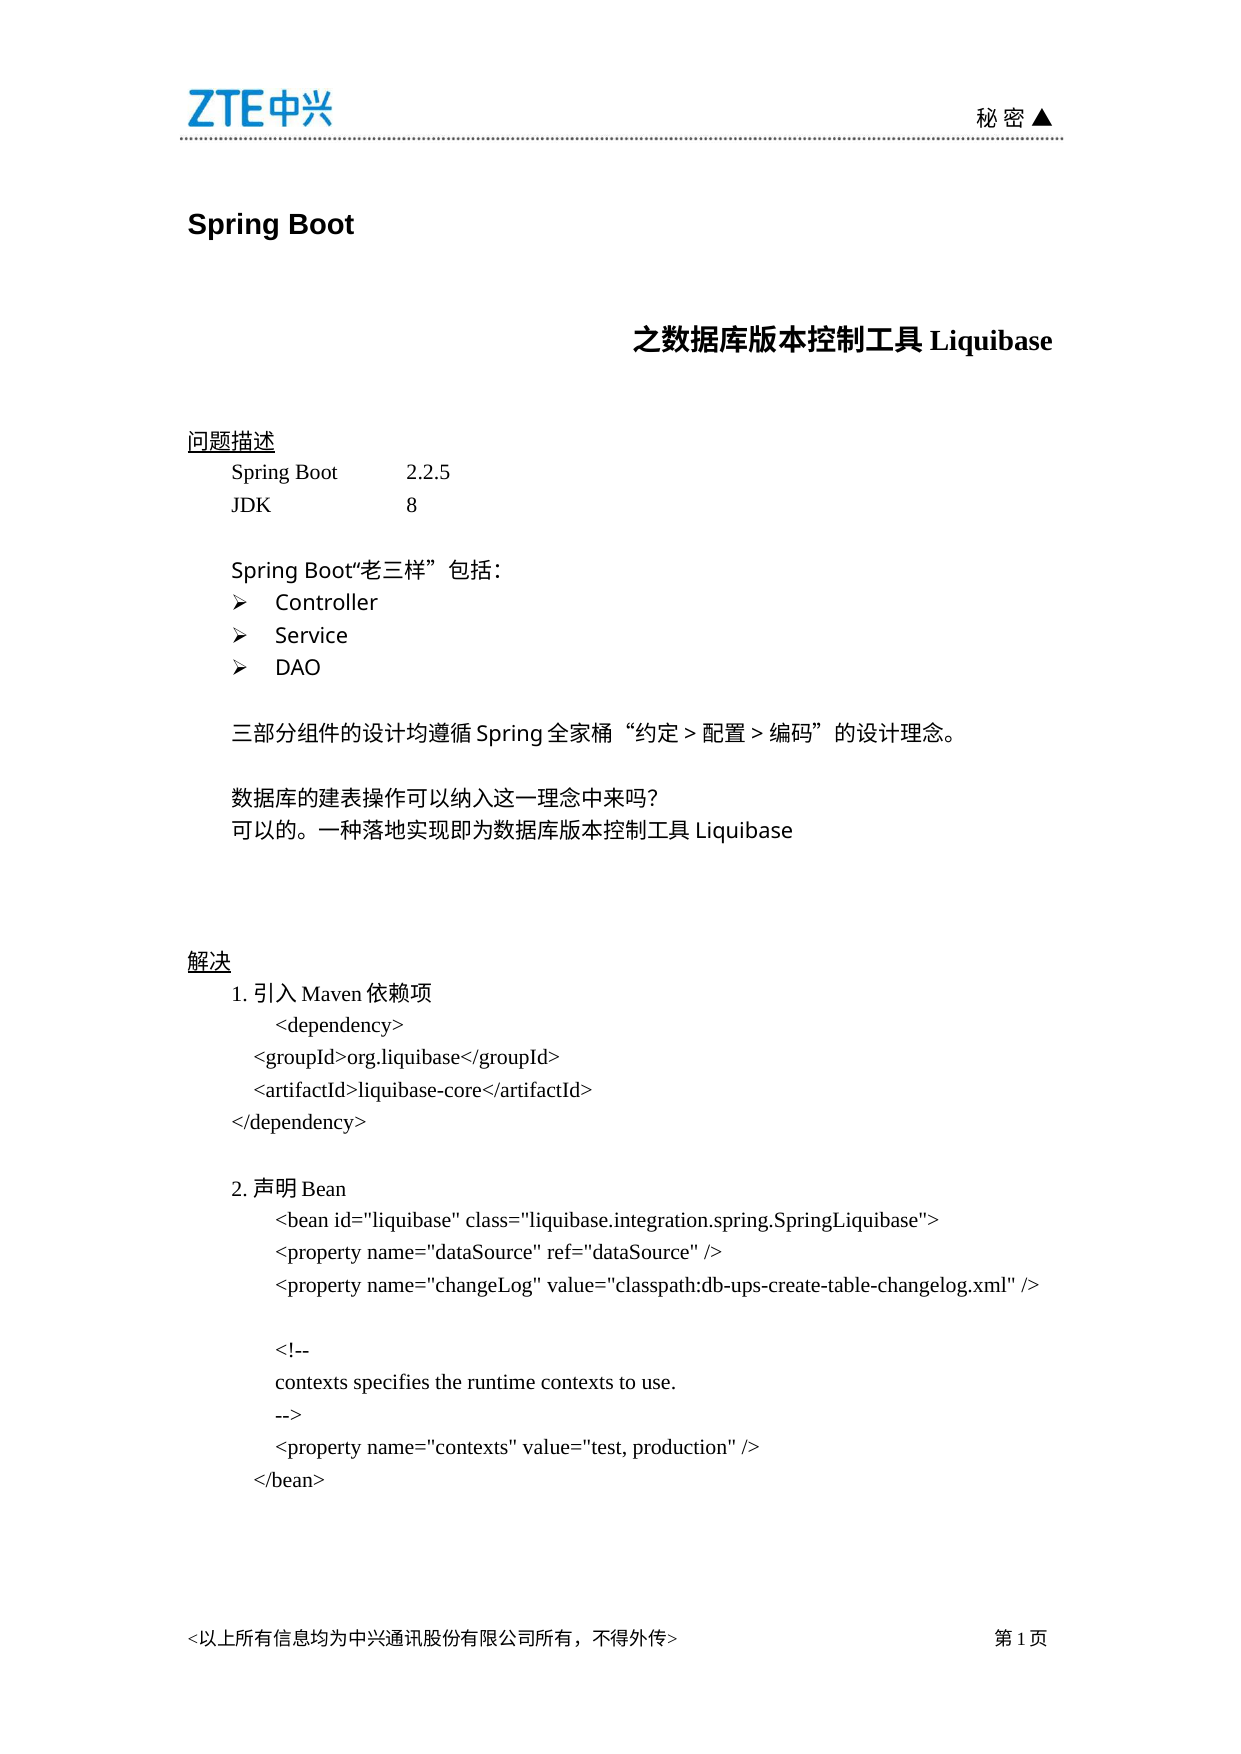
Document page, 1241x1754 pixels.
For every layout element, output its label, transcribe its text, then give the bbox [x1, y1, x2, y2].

list <property name="dataSource" ref="dataSource" /> [187, 1236, 1053, 1268]
list 声明Bean [187, 1171, 1053, 1203]
list 三部分组件的设计均遵循Spring全家桶“约定 > 配置 > 编码”的设计理念。 [187, 716, 1053, 748]
list 数据库的建表操作可以纳入这一理念中来吗？ [187, 781, 1053, 813]
list 可以的。一种落地实现即为数据库版本控制工具Liquibase [187, 813, 1053, 846]
list 引入Maven依赖项 [187, 976, 1053, 1008]
subtitle Spring Boot [187, 191, 1053, 256]
text 问题描述 [187, 423, 1053, 456]
list Spring Boot“老三样”包括： [187, 553, 1053, 586]
list <bean id="liquibase" class="liquibase.integration.spring.SpringLiquibase"> [231, 1203, 1053, 1236]
list Service [231, 618, 1053, 651]
list </dependency> [187, 1106, 1053, 1138]
list <artifactId>liquibase-core</artifactId> [187, 1073, 1053, 1106]
list <dependency> [231, 1008, 1053, 1041]
text 解决 [187, 943, 1053, 976]
list <!-- [187, 1333, 1053, 1366]
list contexts specifies the runtime contexts to use. [187, 1366, 1053, 1398]
text Spring Boot 2.2.5 [187, 456, 1053, 488]
list DAO [231, 651, 1053, 683]
list Controller [231, 586, 1053, 618]
list <groupId>org.liquibase</groupId> [187, 1041, 1053, 1073]
list <property name="contexts" value="test, production" /> [187, 1431, 1053, 1463]
list <property name="changeLog" value="classpath:db-ups-create-table-changelog.xml" /> [187, 1268, 1053, 1301]
text JDK 8 [187, 488, 1053, 521]
list --> [187, 1398, 1053, 1431]
list </bean> [187, 1463, 1053, 1496]
picture [179, 134, 1064, 143]
picture [187, 88, 333, 127]
subtitle 之数据库版本控制工具Liquibase [187, 305, 1053, 370]
